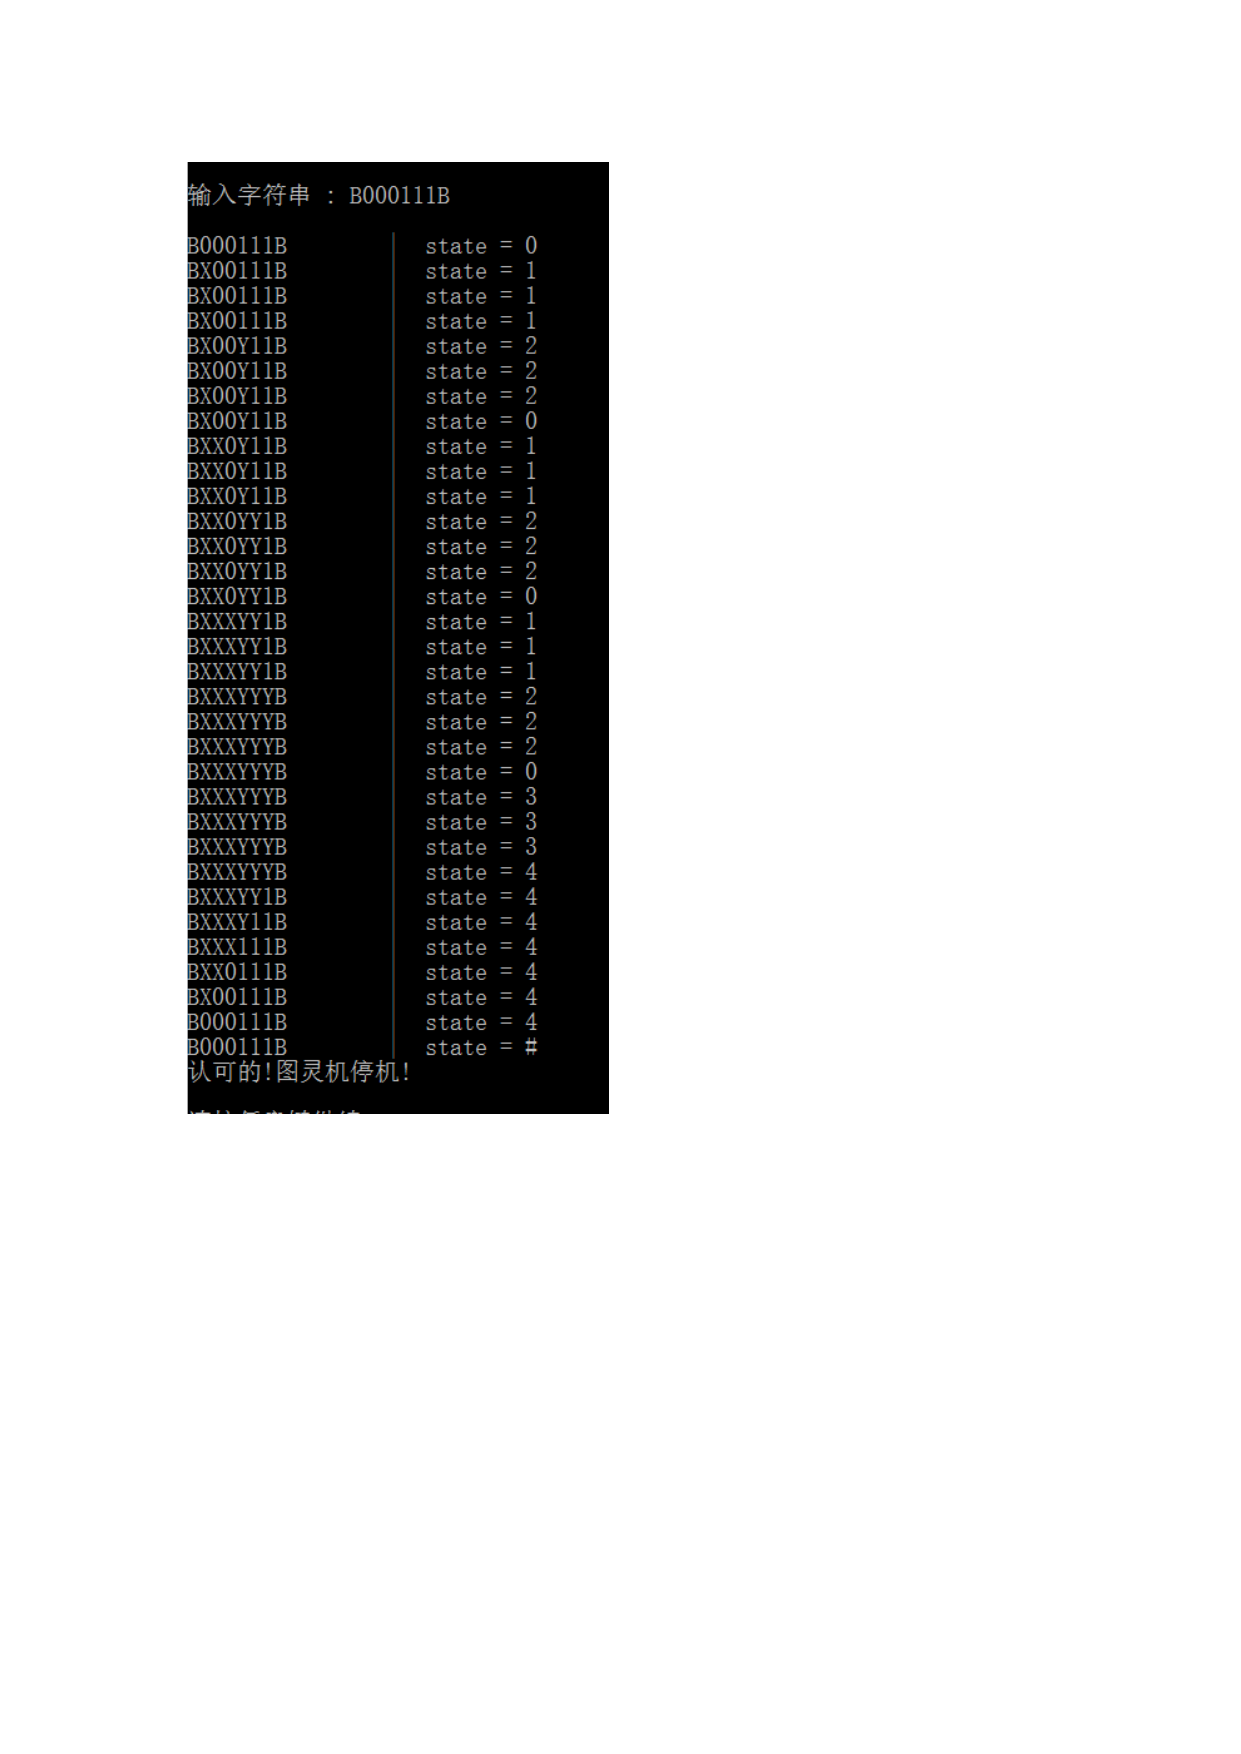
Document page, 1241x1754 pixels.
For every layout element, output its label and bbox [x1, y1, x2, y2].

picture [187, 162, 609, 1114]
